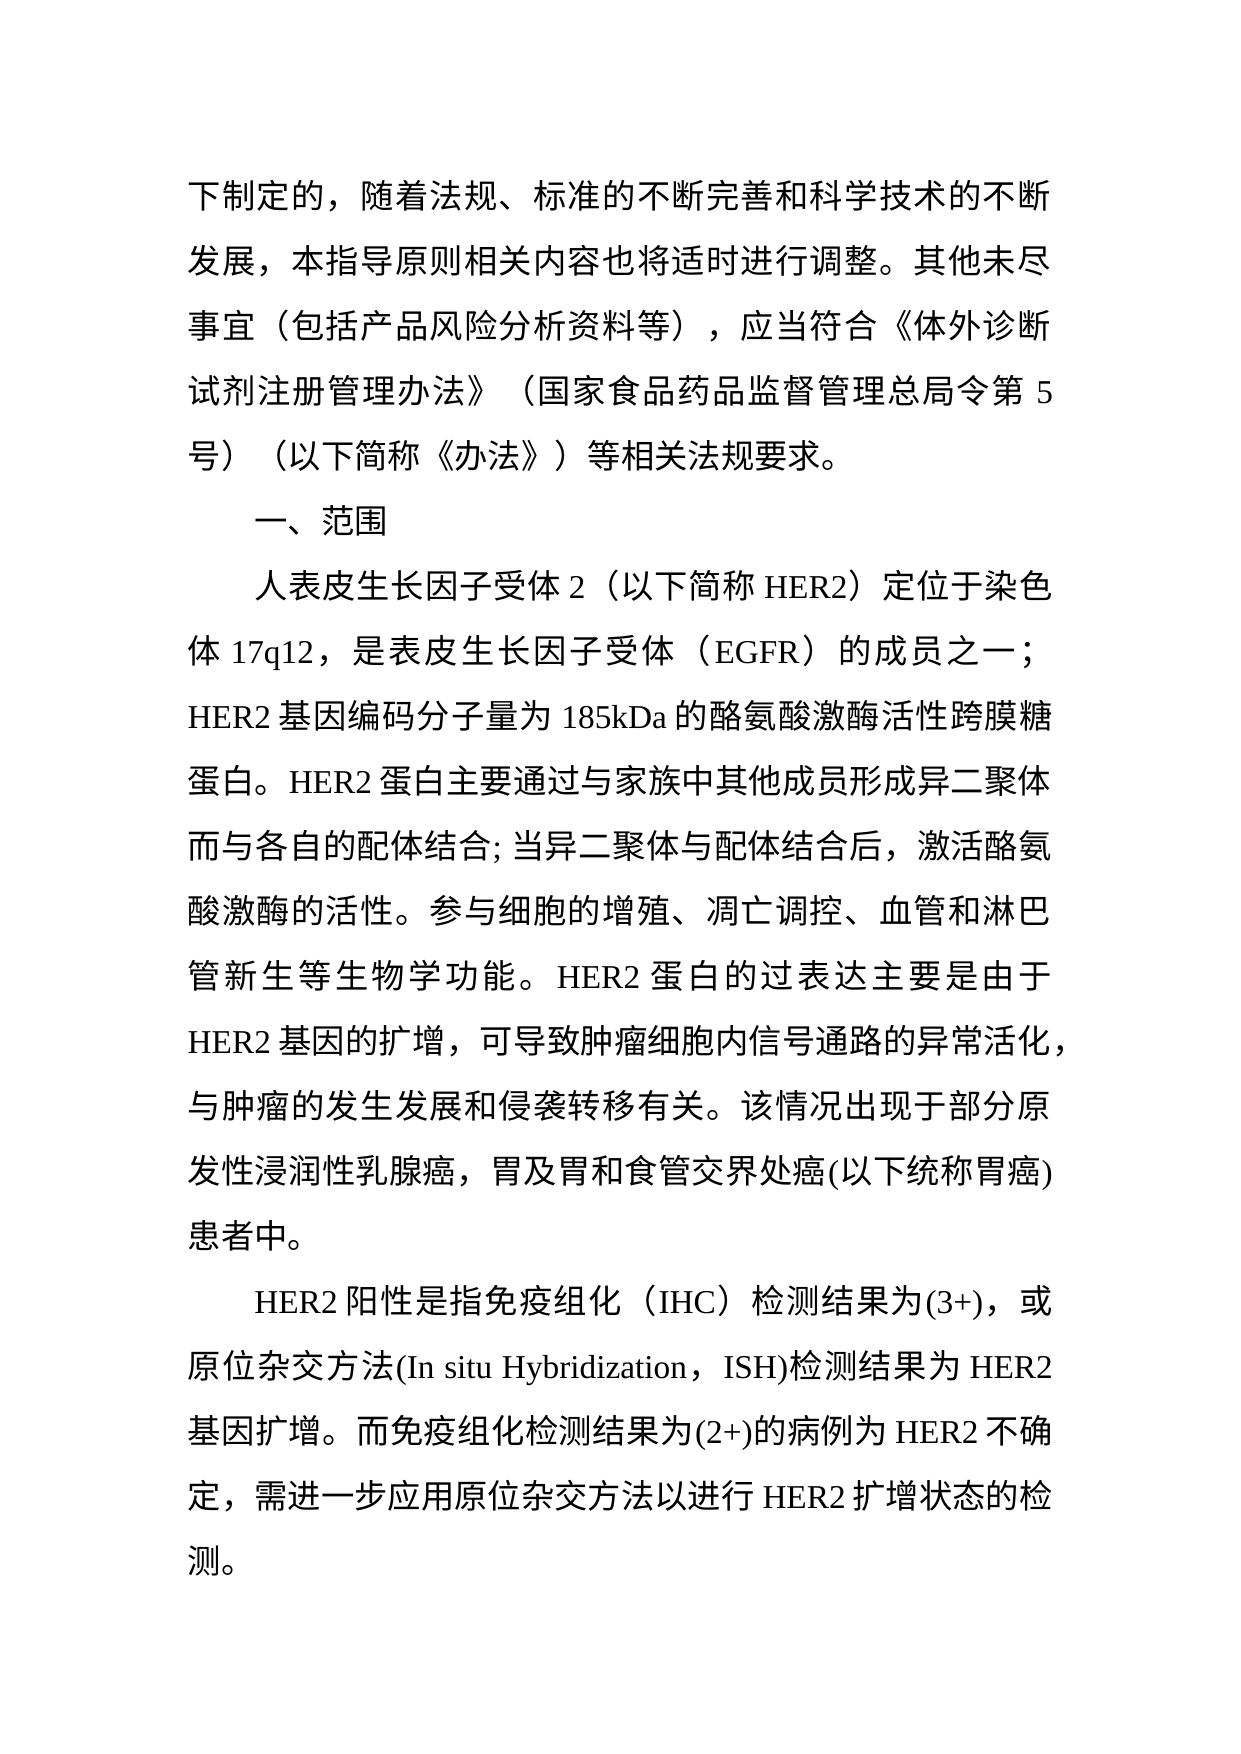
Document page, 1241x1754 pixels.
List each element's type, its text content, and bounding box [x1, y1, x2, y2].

text 人表皮生长因子受体2（以下简称HER2）定位于染色体17q12，是表皮生长因子受体（EGFR）的成员之一；HER2基因编码分子量为185kDa的酪氨酸激酶活性跨膜糖蛋白。HER2蛋白主要通过与家族中其他成员形成异二聚体而与各自的配体结合; 当异二聚体与配体结合后，激活酪氨酸激酶的活性。参与细胞的增殖、凋亡调控、血管和淋巴管新生等生物学功能。HER2蛋白的过表达主要是由于HER2基因的扩增，可导致肿瘤细胞内信号通路的异常活化，与肿瘤的发生发展和侵袭转移有关。该情况出现于部分原发性浸润性乳腺癌，胃及胃和食管交界处癌(以下统称胃癌)患者中。 [187, 552, 1053, 1267]
text 一、范围 [187, 487, 1053, 552]
text HER2阳性是指免疫组化（IHC）检测结果为(3+)，或原位杂交方法(In situ Hybridization，ISH)检测结果为HER2基因扩增。而免疫组化检测结果为(2+)的病例为HER2不确定，需进一步应用原位杂交方法以进行HER2扩增状态的检测。 [187, 1267, 1053, 1592]
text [187, 162, 1053, 487]
